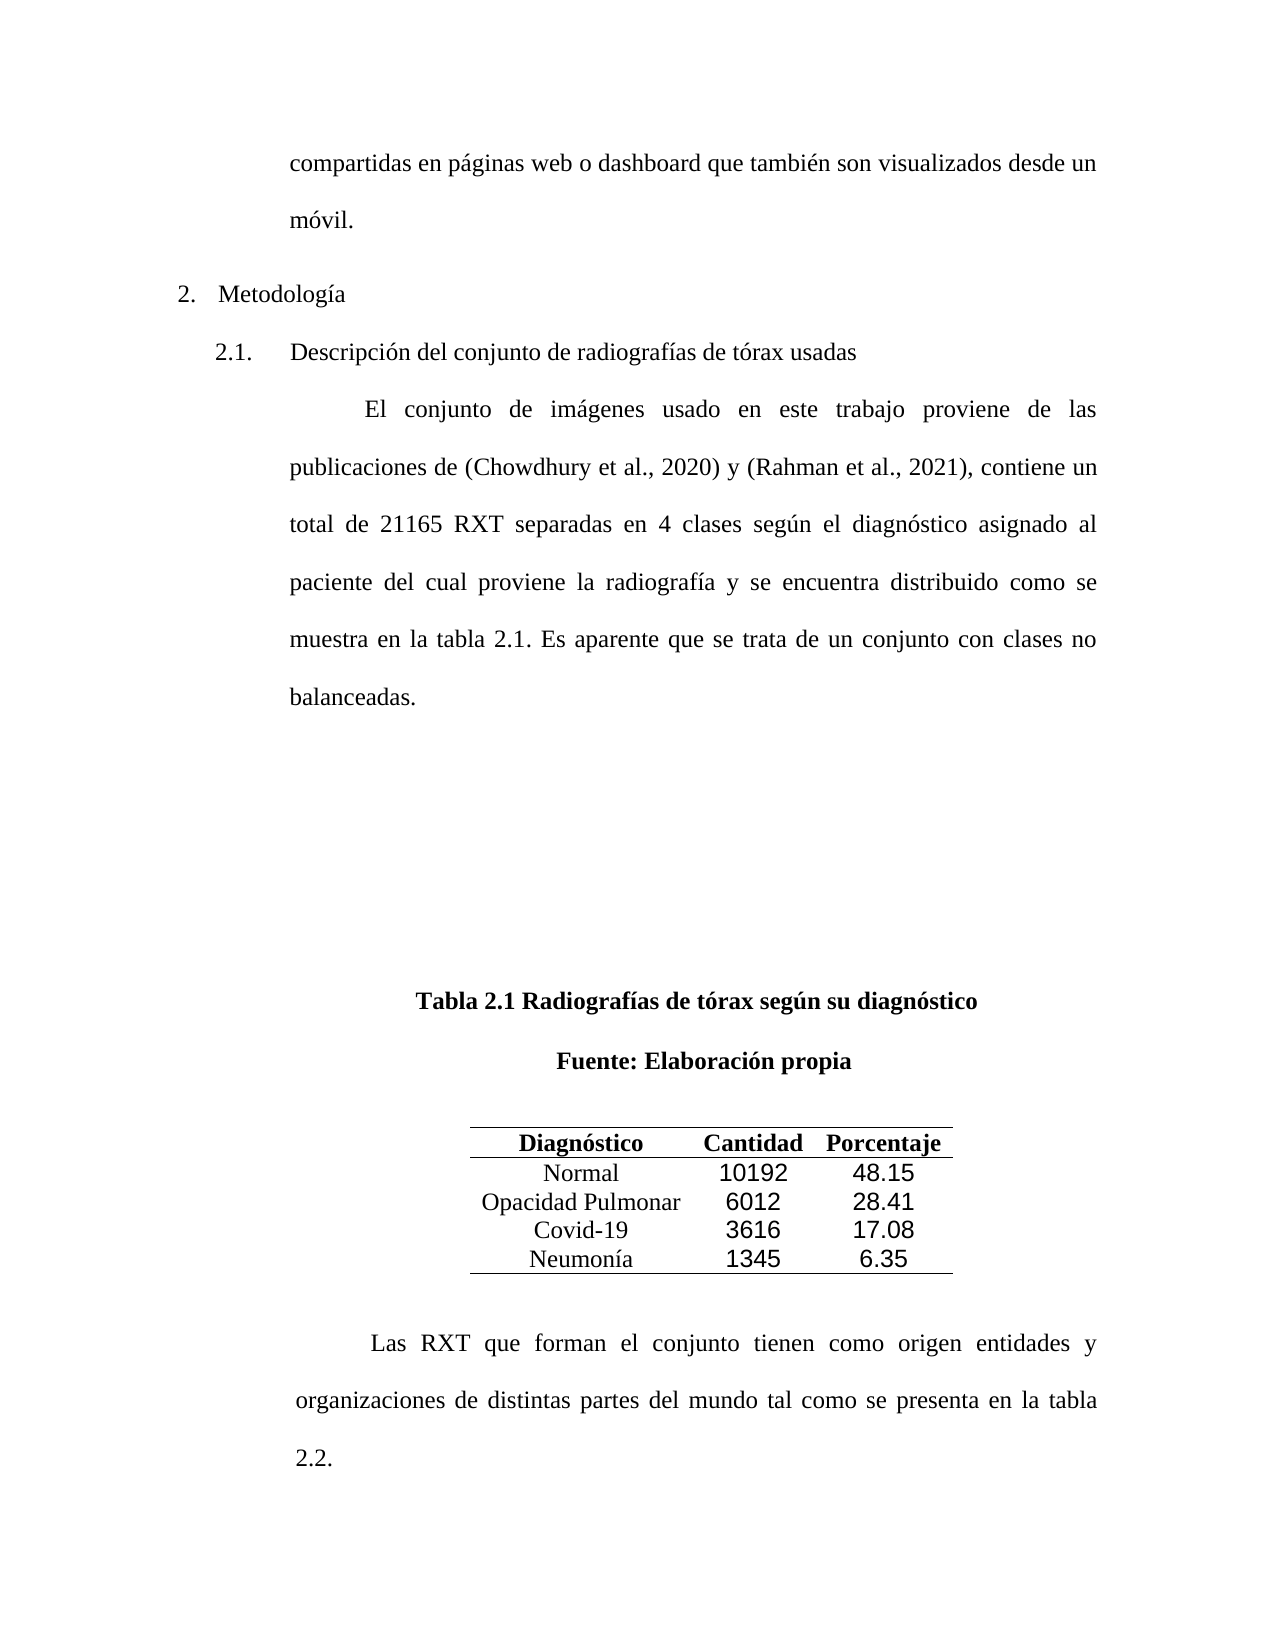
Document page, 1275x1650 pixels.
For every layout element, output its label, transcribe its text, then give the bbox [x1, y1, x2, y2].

table_header Porcentaje [815, 1128, 952, 1157]
text Fuente: Elaboración propia [310, 1046, 1098, 1074]
table_cell 48.15 [815, 1158, 952, 1187]
table_cell Neumonía [470, 1244, 692, 1273]
table_cell Normal [470, 1158, 692, 1187]
table_cell 28.41 [815, 1187, 952, 1215]
list Descripción del conjunto de radiografías de tórax usadas [215, 337, 1098, 366]
text Tabla 2.1 Radiografías de tórax según su diagnóstico [295, 986, 1098, 1015]
table_cell 3616 [692, 1215, 814, 1244]
list Metodología [177, 279, 1098, 308]
table_cell Covid-19 [470, 1215, 692, 1244]
table_cell 17.08 [815, 1215, 952, 1244]
table_header Cantidad [692, 1128, 814, 1157]
table_cell 10192 [692, 1158, 814, 1187]
table_cell 6012 [692, 1187, 814, 1215]
text Las RXT que forman el conjunto tienen como origen entidades y organizaciones de distintas partes del mundo tal como se presenta en la tabla 2.2. [295, 1328, 1098, 1472]
table_cell 1345 [692, 1244, 814, 1273]
table_cell 6.35 [815, 1244, 952, 1273]
table_cell Opacidad Pulmonar [470, 1187, 692, 1215]
table_header Diagnóstico [470, 1128, 692, 1157]
list El conjunto de imágenes usado en este trabajo proviene de las publicaciones de (Chowdhury et al., 2020) y (Rahman et al., 2021), contiene un total de 21165 RXT separadas en 4 clases según el diagnóstico asignado al paciente del cual proviene la radiografía y se encuentra distribuido como se muestra en la tabla 2.1. Es aparente que se trata de un conjunto con clases no balanceadas. [289, 394, 1098, 711]
